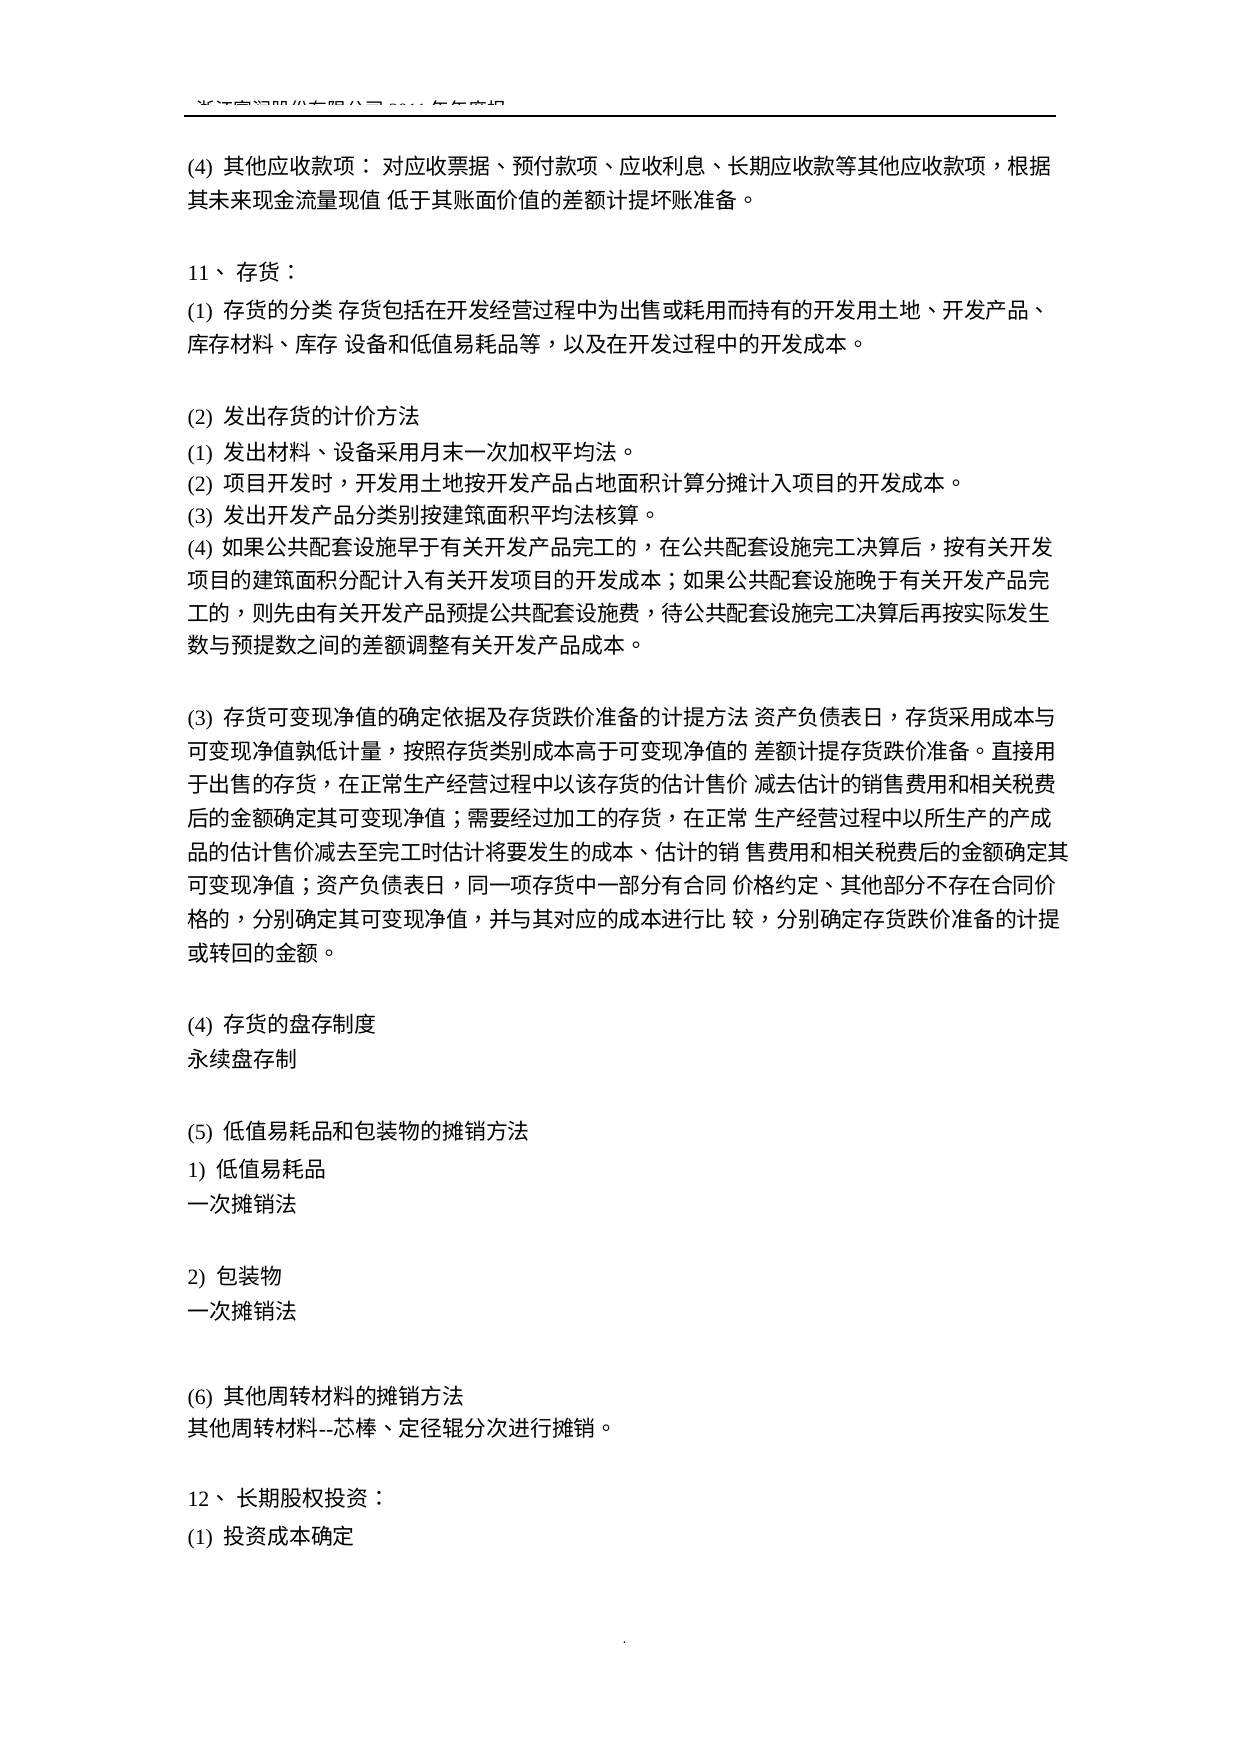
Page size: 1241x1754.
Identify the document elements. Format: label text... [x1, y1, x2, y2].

text (5) 低值易耗品和包装物的摊销方法 [187, 1116, 1069, 1146]
text 11、 存货： [187, 257, 1069, 287]
text 1) 低值易耗品 一次摊销法 [187, 1154, 328, 1219]
text 2) 包装物 一次摊销法 [187, 1261, 299, 1326]
text (1) 发出材料、设备采用月末一次加权平均法。 [187, 436, 1069, 466]
text (1) 投资成本确定 [187, 1521, 1069, 1551]
text (4) 其他应收款项： 对应收票据、预付款项、应收利息、长期应收款等其他应收款项，根据其未来现金流量现值 低于其账面价值的差额计提坏账准备。 [187, 151, 1069, 215]
text (2) 发出存货的计价方法 [187, 401, 1069, 431]
text (6) 其他周转材料的摊销方法 [187, 1381, 1069, 1411]
text (3) 存货可变现净值的确定依据及存货跌价准备的计提方法 资产负债表日，存货采用成本与可变现净值孰低计量，按照存货类别成本高于可变现净值的 差额计提存货跌价准备。直接用于出售的存货，在正常生产经营过程中以该存货的估计售价 减去估计的销售费用和相关税费后的金额确定其可变现净值；需要经过加工的存货，在正常 生产经营过程中以所生产的产成品的估计售价减去至完工时估计将要发生的成本、估计的销 售费用和相关税费后的金额确定其可变现净值；资产负债表日，同一项存货中一部分有合同 价格约定、其他部分不存在合同价格的，分别确定其可变现净值，并与其对应的成本进行比 较，分别确定存货跌价准备的计提或转回的金额。 [187, 702, 1069, 967]
text 12、 长期股权投资： [187, 1482, 1069, 1512]
text (4) 如果公共配套设施早于有关开发产品完工的，在公共配套设施完工决算后，按有关开发 项目的建筑面积分配计入有关开发项目的开发成本；如果公共配套设施晚于有关开发产品完 工的，则先由有关开发产品预提公共配套设施费，待公共配套设施完工决算后再按实际发生 数与预提数之间的差额调整有关开发产品成本。 [187, 532, 1054, 660]
text 其他周转材料--芯棒、定径辊分次进行摊销。 [187, 1413, 1069, 1443]
text (1) 存货的分类 存货包括在开发经营过程中为出售或耗用而持有的开发用土地、开发产品、库存材料、库存 设备和低值易耗品等，以及在开发过程中的开发成本。 [187, 295, 1069, 359]
text (3) 发出开发产品分类别按建筑面积平均法核算。 [187, 500, 1069, 530]
text (2) 项目开发时，开发用土地按开发产品占地面积计算分摊计入项目的开发成本。 [187, 468, 1069, 498]
text (4) 存货的盘存制度 永续盘存制 [187, 1009, 378, 1074]
